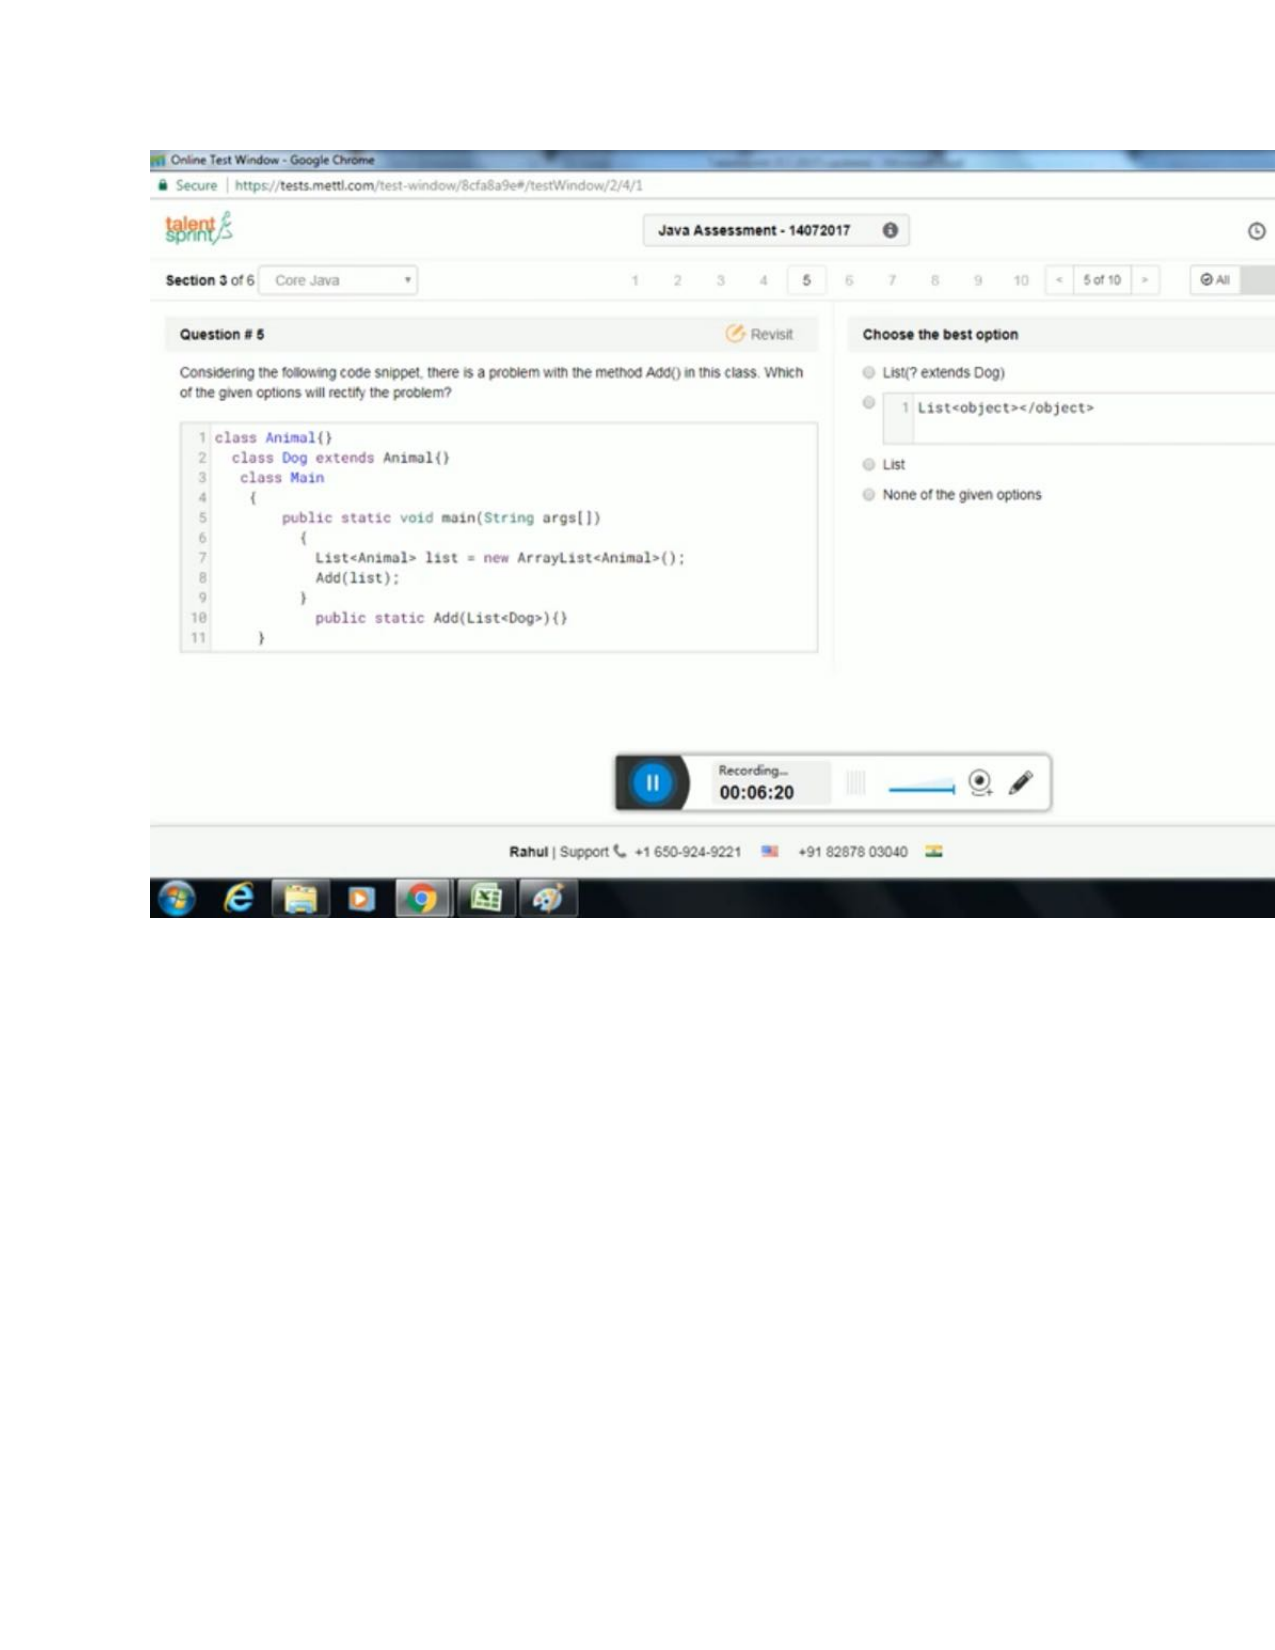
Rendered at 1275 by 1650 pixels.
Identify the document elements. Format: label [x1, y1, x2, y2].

picture [150, 150, 1275, 918]
